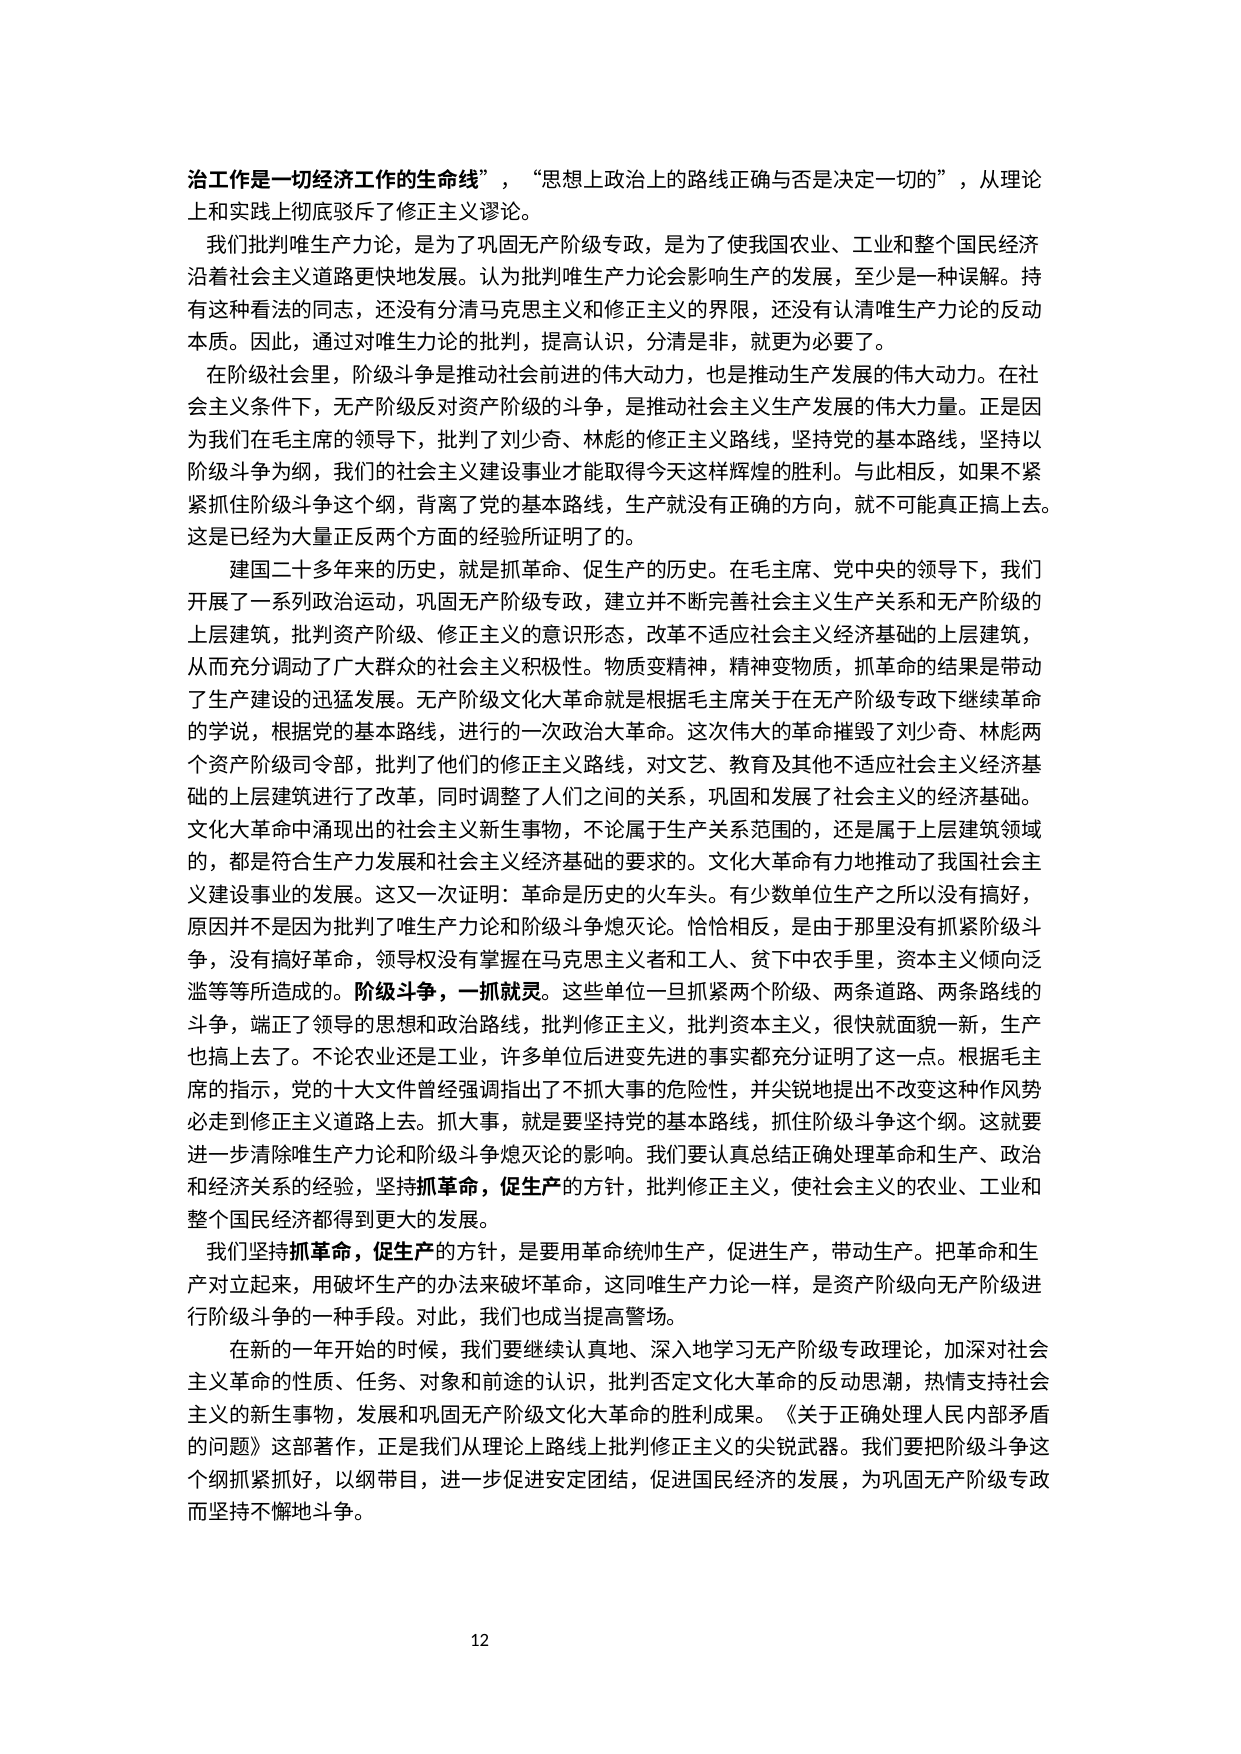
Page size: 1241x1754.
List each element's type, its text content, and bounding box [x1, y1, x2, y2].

text 在新的一年开始的时候，我们要继续认真地、深入地学习无产阶级专政理论，加深对社会主义革命的性质、任务、对象和前途的认识，批判否定文化大革命的反动思潮，热情支持社会主义的新生事物，发展和巩固无产阶级文化大革命的胜利成果。《关于正确处理人民内部矛盾的问题》这部著作，正是我们从理论上路线上批判修正主义的尖锐武器。我们要把阶级斗争这个纲抓紧抓好，以纲带目，进一步促进安定团结，促进国民经济的发展，为巩固无产阶级专政而坚持不懈地斗争。 [187, 1332, 1053, 1527]
text 在阶级社会里，阶级斗争是推动社会前进的伟大动力，也是推动生产发展的伟大动力。在社会主义条件下，无产阶级反对资产阶级的斗争，是推动社会主义生产发展的伟大力量。正是因为我们在毛主席的领导下，批判了刘少奇、林彪的修正主义路线，坚持党的基本路线，坚持以阶级斗争为纲，我们的社会主义建设事业才能取得今天这样辉煌的胜利。与此相反，如果不紧紧抓住阶级斗争这个纲，背离了党的基本路线，生产就没有正确的方向，就不可能真正搞上去。这是已经为大量正反两个方面的经验所证明了的。 [187, 357, 1053, 552]
text 建国二十多年来的历史，就是抓革命、促生产的历史。在毛主席、党中央的领导下，我们开展了一系列政治运动，巩固无产阶级专政，建立并不断完善社会主义生产关系和无产阶级的上层建筑，批判资产阶级、修正主义的意识形态，改革不适应社会主义经济基础的上层建筑，从而充分调动了广大群众的社会主义积极性。物质变精神，精神变物质，抓革命的结果是带动了生产建设的迅猛发展。无产阶级文化大革命就是根据毛主席关于在无产阶级专政下继续革命的学说，根据党的基本路线，进行的一次政治大革命。这次伟大的革命摧毁了刘少奇、林彪两个资产阶级司令部，批判了他们的修正主义路线，对文艺、教育及其他不适应社会主义经济基础的上层建筑进行了改革，同时调整了人们之间的关系，巩固和发展了社会主义的经济基础。文化大革命中涌现出的社会主义新生事物，不论属于生产关系范围的，还是属于上层建筑领域的，都是符合生产力发展和社会主义经济基础的要求的。文化大革命有力地推动了我国社会主义建设事业的发展。这又一次证明：革命是历史的火车头。有少数单位生产之所以没有搞好，原因并不是因为批判了唯生产力论和阶级斗争熄灭论。恰恰相反，是由于那里没有抓紧阶级斗争，没有搞好革命，领导权没有掌握在马克思主义者和工人、贫下中农手里，资本主义倾向泛滥等等所造成的。阶级斗争，一抓就灵。这些单位一旦抓紧两个阶级、两条道路、两条路线的斗争，端正了领导的思想和政治路线，批判修正主义，批判资本主义，很快就面貌一新，生产也搞上去了。不论农业还是工业，许多单位后进变先进的事实都充分证明了这一点。根据毛主席的指示，党的十大文件曾经强调指出了不抓大事的危险性，并尖锐地提出不改变这种作风势必走到修正主义道路上去。抓大事，就是要坚持党的基本路线，抓住阶级斗争这个纲。这就要进一步清除唯生产力论和阶级斗争熄灭论的影响。我们要认真总结正确处理革命和生产、政治和经济关系的经验，坚持抓革命，促生产的方针，批判修正主义，使社会主义的农业、工业和整个国民经济都得到更大的发展。 [187, 552, 1053, 1234]
text 我们坚持抓革命，促生产的方针，是要用革命统帅生产，促进生产，带动生产。把革命和生产对立起来，用破坏生产的办法来破坏革命，这同唯生产力论一样，是资产阶级向无产阶级进行阶级斗争的一种手段。对此，我们也成当提高警场。 [187, 1234, 1053, 1332]
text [187, 162, 1053, 227]
text 我们批判唯生产力论，是为了巩固无产阶级专政，是为了使我国农业、工业和整个国民经济沿着社会主义道路更快地发展。认为批判唯生产力论会影响生产的发展，至少是一种误解。持有这种看法的同志，还没有分清马克思主义和修正主义的界限，还没有认清唯生产力论的反动本质。因此，通过对唯生力论的批判，提高认识，分清是非，就更为必要了。 [187, 227, 1053, 357]
